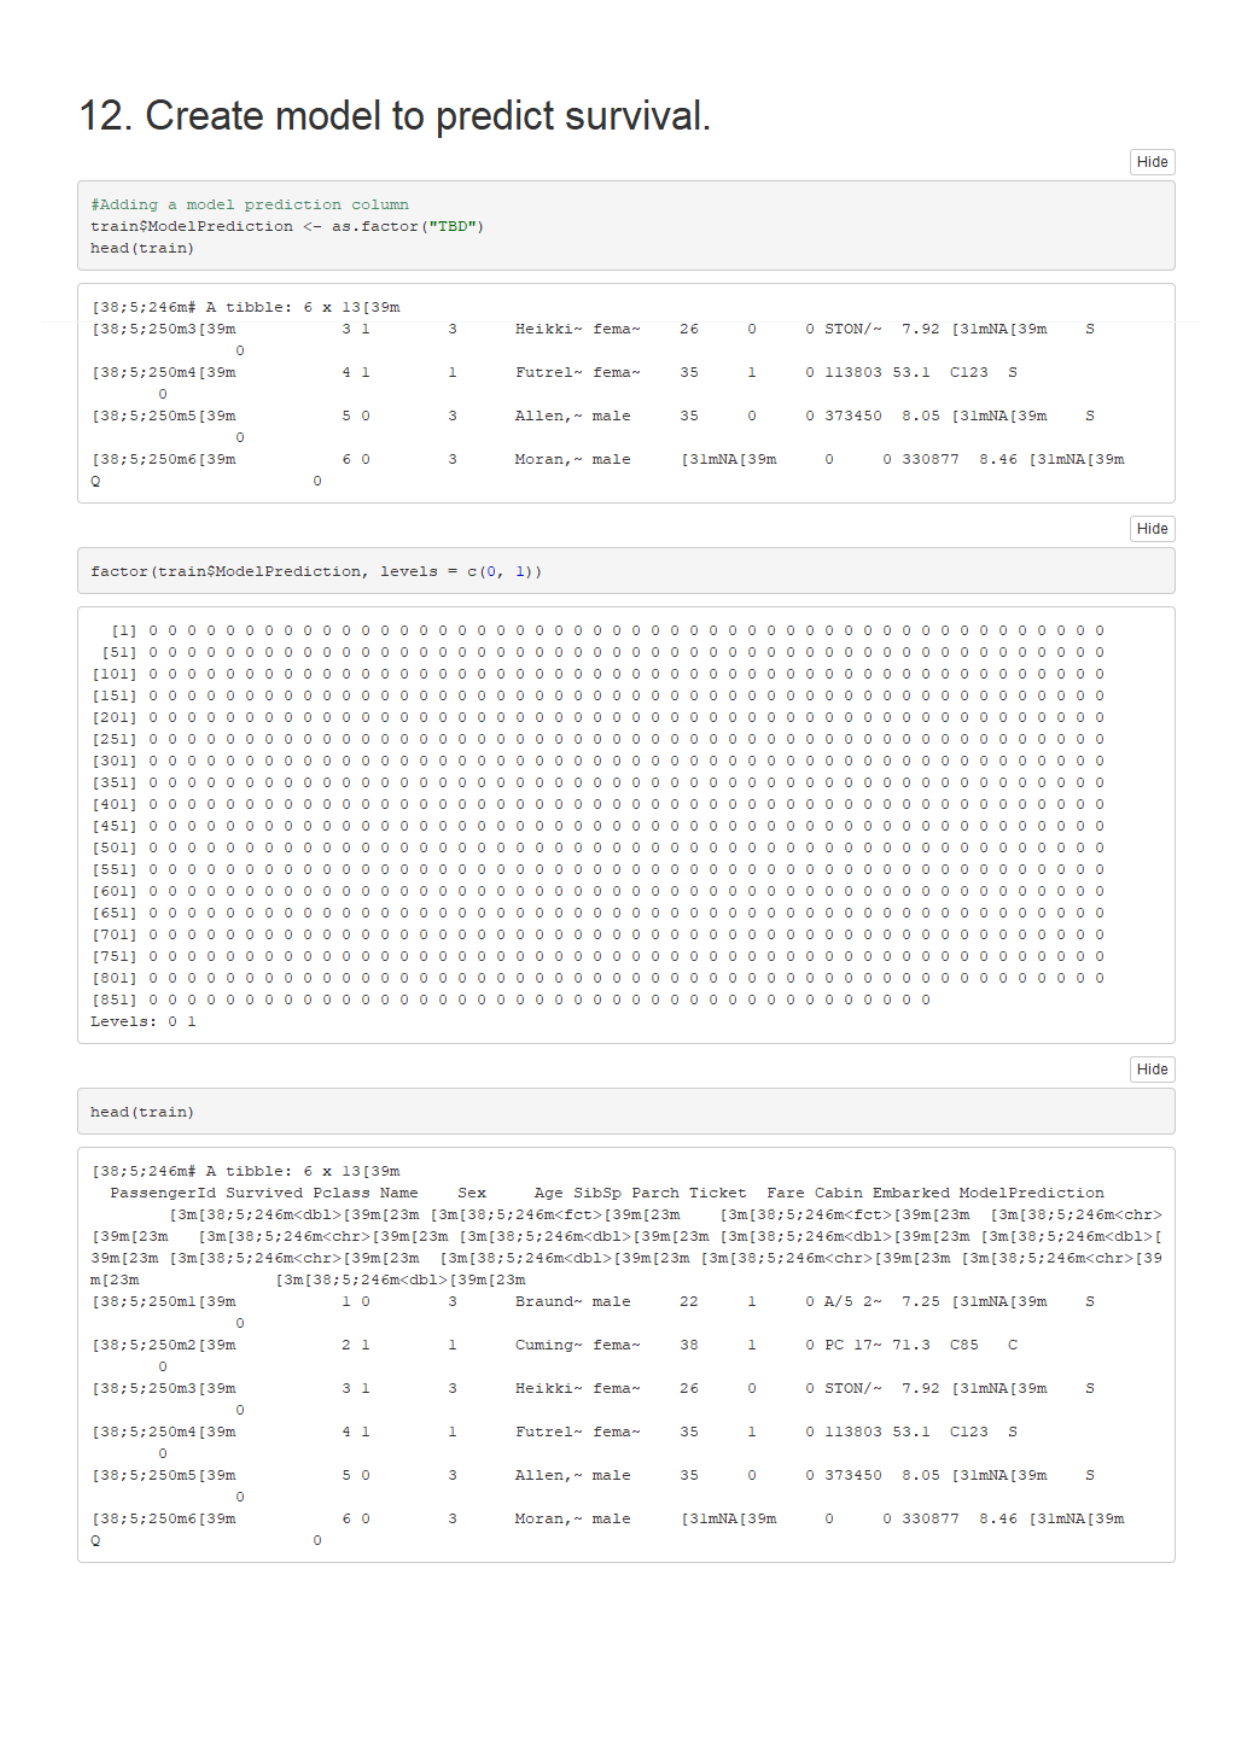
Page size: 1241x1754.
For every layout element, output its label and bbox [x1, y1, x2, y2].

picture [41, 85, 1200, 1574]
